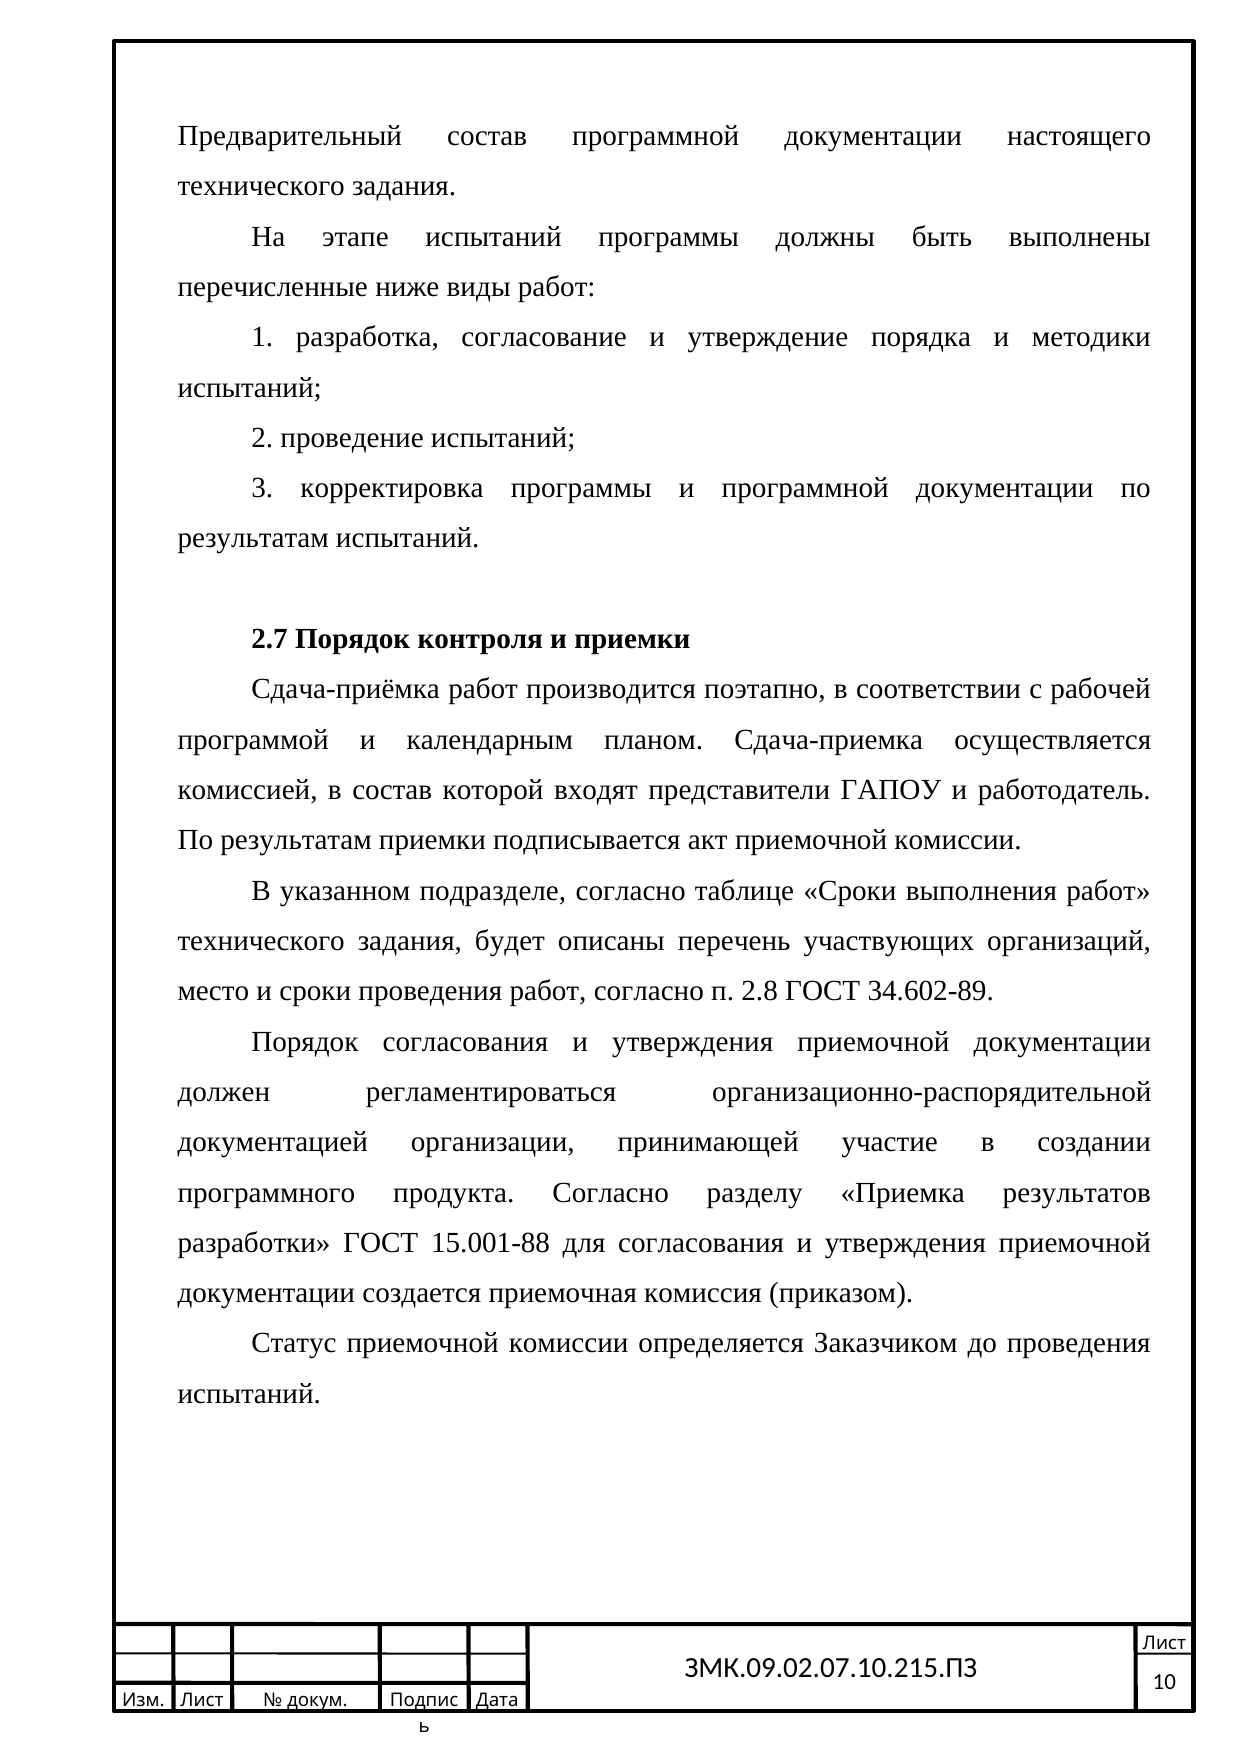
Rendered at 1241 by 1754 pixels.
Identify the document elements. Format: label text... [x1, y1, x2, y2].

text Статус приемочной комиссии определяется Заказчиком до проведения испытаний. [177, 1326, 1152, 1409]
text Сдача-приёмка работ производится поэтапно, в соответствии с рабочей программой и календарным планом. Сдача-приемка осуществляется комиссией, в состав которой входят представители ГАПОУ и работодатель. По результатам приемки подписывается акт приемочной комиссии. [177, 672, 1152, 856]
text На этапе испытаний программы должны быть выполнены перечисленные ниже виды работ: [177, 219, 1152, 303]
text 2.7 Порядок контроля и приемки [177, 621, 1152, 655]
text 3. корректировка программы и программной документации по результатам испытаний. [177, 470, 1152, 554]
text 2. проведение испытаний; [177, 420, 1152, 453]
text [177, 118, 1152, 202]
text Порядок согласования и утверждения приемочной документации должен регламентироваться организационно-распорядительной документацией организации, принимающей участие в создании программного продукта. Согласно разделу «Приемка результатов разработки» ГОСТ 15.001-88 для согласования и утверждения приемочной документации создается приемочная комиссия (приказом). [177, 1024, 1152, 1309]
text В указанном подразделе, согласно таблице «Сроки выполнения работ» технического задания, будет описаны перечень участвующих организаций, место и сроки проведения работ, согласно п. 2.8 ГОСТ 34.602-89. [177, 873, 1152, 1007]
text 1. разработка, согласование и утверждение порядка и методики испытаний; [177, 319, 1152, 403]
